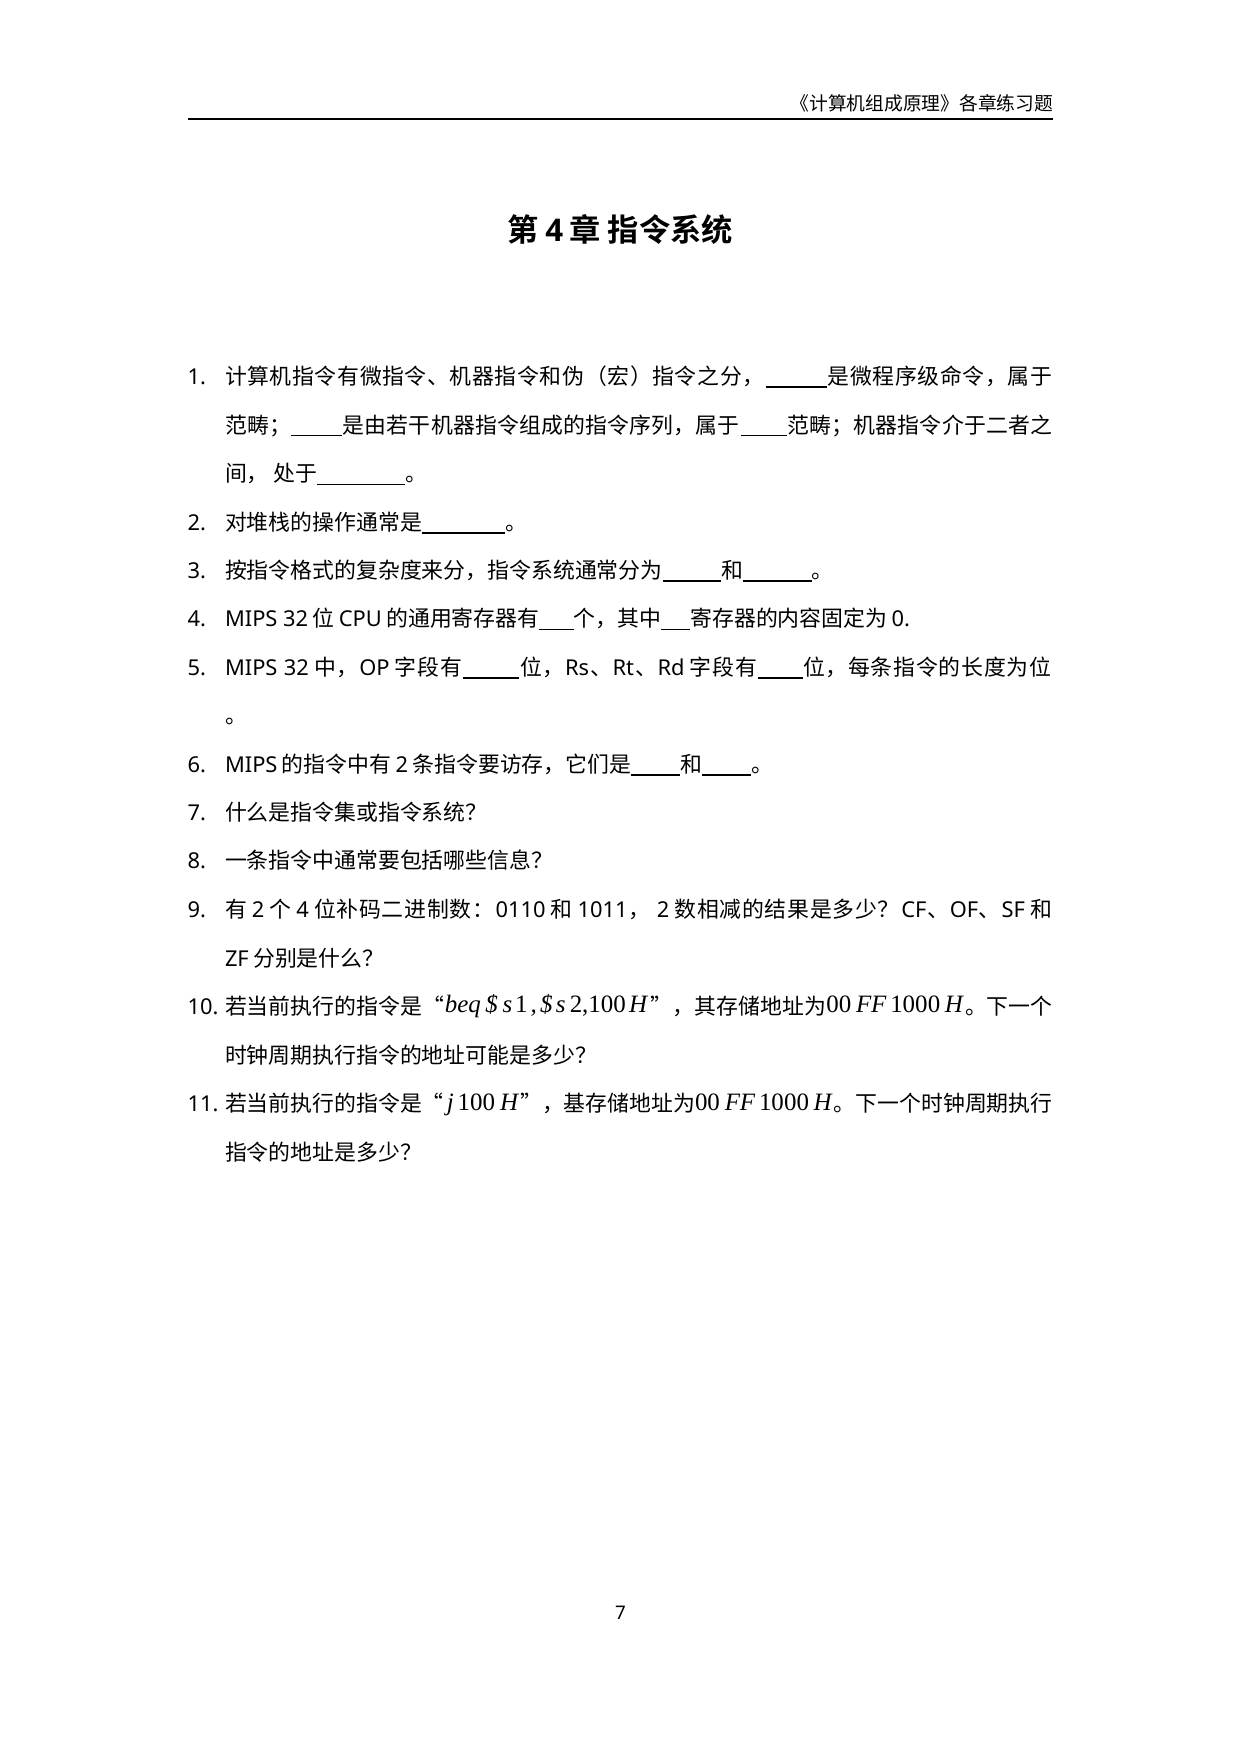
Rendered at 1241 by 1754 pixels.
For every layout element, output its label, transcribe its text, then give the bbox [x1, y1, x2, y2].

list 什么是指令集或指令系统？ [187, 795, 1053, 827]
list 对堆栈的操作通常是 。 [187, 504, 1053, 537]
list 计算机指令有微指令、机器指令和伪（宏）指令之分， 是微程序级命令，属于 范畴； 是由若干机器指令组成的指令序列，属于 范畴；机器指令介于二者之间， 处于 。 [187, 358, 1053, 488]
list 按指令格式的复杂度来分，指令系统通常分为 和 。 [187, 553, 1053, 585]
list 若当前执行的指令是“”，基存储地址为。下一个时钟周期执行指令的地址是多少？ [187, 1086, 1053, 1167]
list 一条指令中通常要包括哪些信息？ [187, 843, 1053, 876]
list MIPS 32中，OP字段有 位，Rs、Rt、Rd字段有 位，每条指令的长度为位 。 [187, 649, 1053, 731]
list 若当前执行的指令是“”，其存储地址为。下一个时钟周期执行指令的地址可能是多少？ [187, 988, 1053, 1070]
subtitle 第4章 指令系统 [187, 195, 1053, 260]
list MIPS 32位CPU的通用寄存器有 个，其中 寄存器的内容固定为0. [187, 601, 1053, 633]
list MIPS的指令中有2条指令要访存，它们是 和 。 [187, 746, 1053, 779]
list 有2个4位补码二进制数：0110和1011， 2数相减的结果是多少？CF、OF、SF和ZF分别是什么？ [187, 891, 1053, 973]
